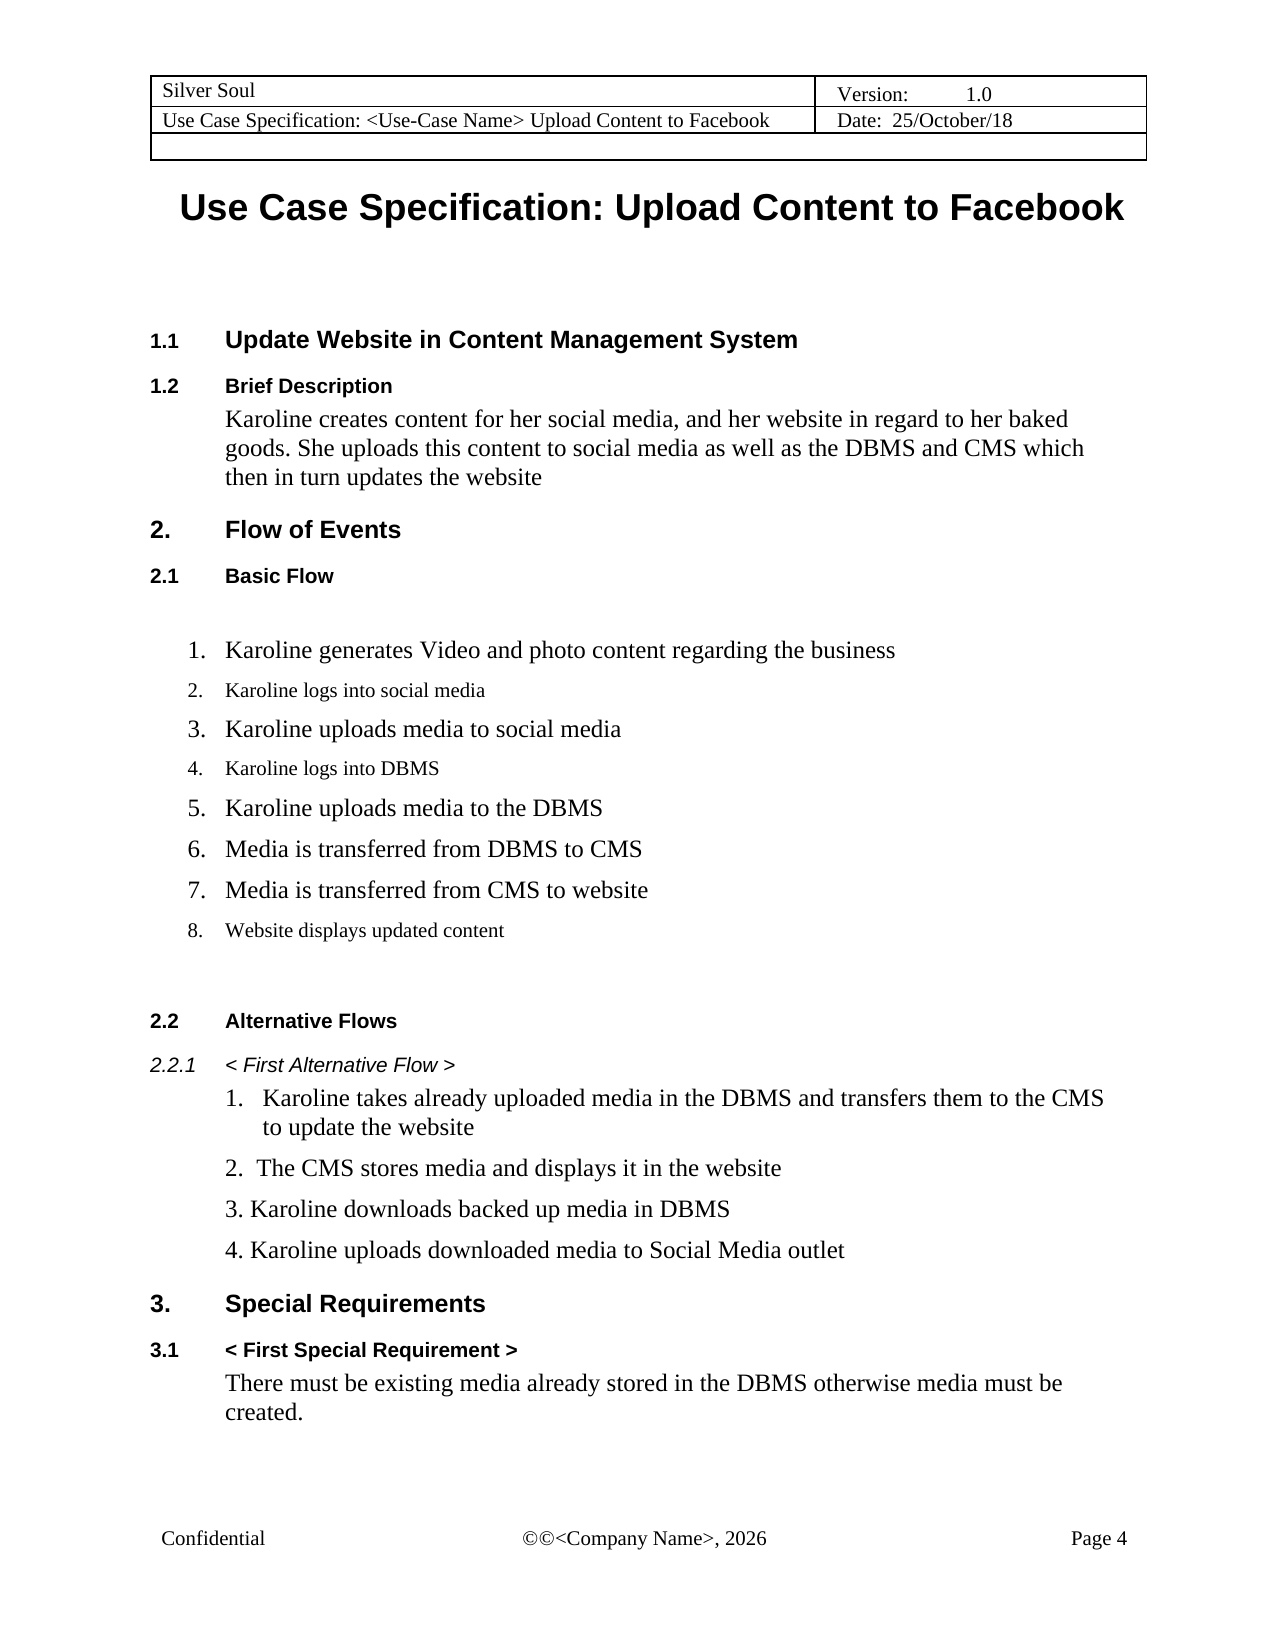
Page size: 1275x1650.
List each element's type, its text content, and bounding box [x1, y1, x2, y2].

list Karoline generates Video and photo content regarding the business [187, 635, 1125, 664]
subtitle Special Requirements [150, 1289, 1125, 1318]
text 4. Karoline uploads downloaded media to Social Media outlet [225, 1235, 1125, 1264]
list Karoline uploads media to the DBMS [187, 793, 1125, 822]
text There must be existing media already stored in the DBMS otherwise media must be created. [225, 1368, 1125, 1425]
subtitle Flow of Events [150, 515, 1125, 544]
text 3. Karoline downloads backed up media in DBMS [225, 1194, 1125, 1223]
list Karoline logs into social media [187, 677, 1125, 702]
subtitle < First Special Requirement > [150, 1337, 1125, 1362]
list Media is transferred from DBMS to CMS [187, 834, 1125, 863]
subtitle Basic Flow [150, 563, 1125, 588]
subtitle < First Alternative Flow > [150, 1052, 1125, 1077]
title Use Case Specification: Upload Content to Facebook [150, 185, 1125, 228]
subtitle Update Website in Content Management System [150, 325, 1125, 354]
list Website displays updated content [187, 917, 1125, 942]
subtitle Brief Description [150, 373, 1125, 398]
list Karoline uploads media to social media [187, 714, 1125, 743]
list Karoline takes already uploaded media in the DBMS and transfers them to the CMS to update the website [225, 1083, 1125, 1140]
text Karoline creates content for her social media, and her website in regard to her baked goods. She uploads this content to social media as well as the DBMS and CMS which then in turn updates the website [225, 404, 1125, 490]
subtitle Alternative Flows [150, 1008, 1125, 1033]
list Media is transferred from CMS to website [187, 875, 1125, 904]
list Karoline logs into DBMS [187, 755, 1125, 780]
text 2. The CMS stores media and displays it in the website [225, 1153, 1125, 1182]
